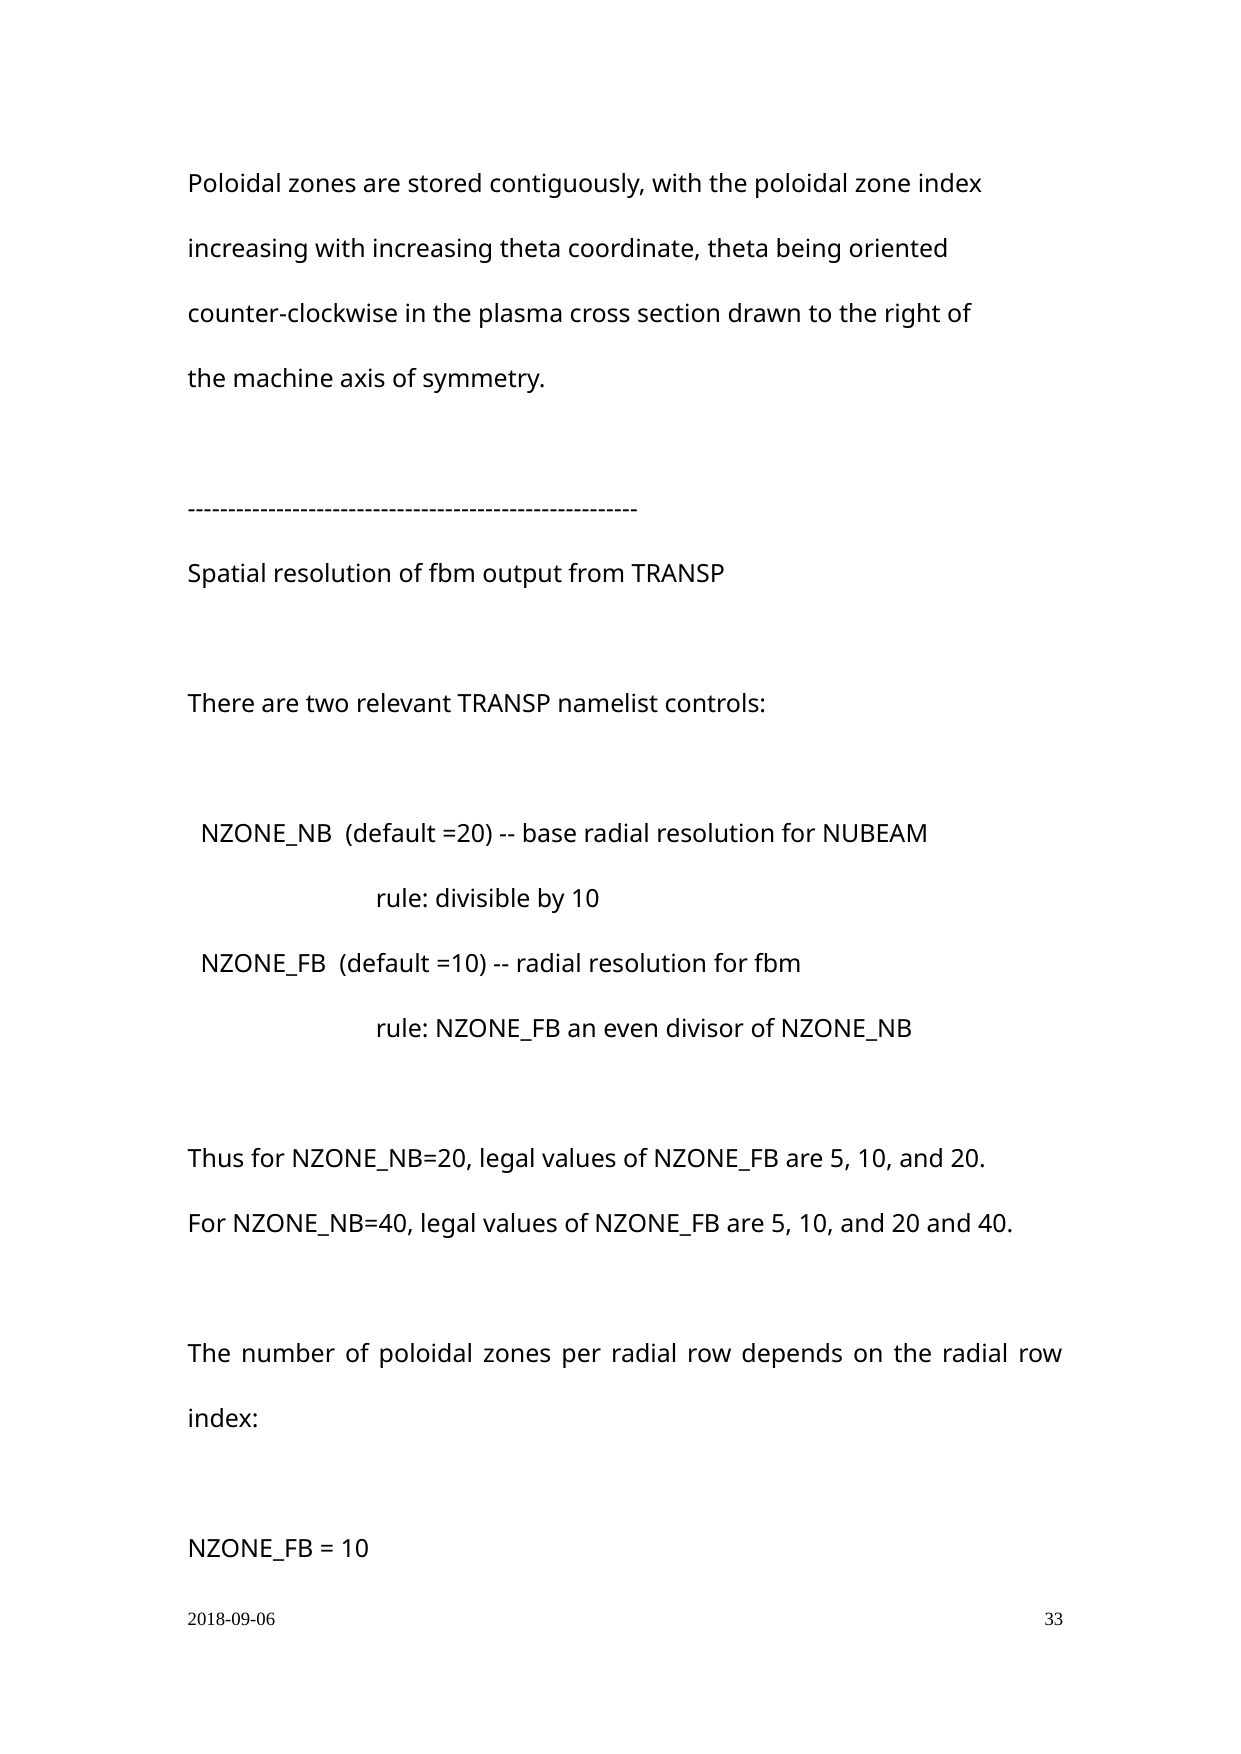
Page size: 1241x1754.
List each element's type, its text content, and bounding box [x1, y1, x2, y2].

text There are two relevant TRANSP namelist controls: [187, 670, 1063, 735]
text rule: divisible by 10 [187, 865, 1063, 930]
text For NZONE_NB=40, legal values of NZONE_FB are 5, 10, and 20 and 40. [187, 1190, 1063, 1255]
text counter-clockwise in the plasma cross section drawn to the right of [187, 280, 1063, 345]
text NZONE_NB (default =20) -- base radial resolution for NUBEAM [187, 800, 1063, 865]
text -------------------------------------------------------- [187, 475, 1063, 540]
text NZONE_FB (default =10) -- radial resolution for fbm [187, 930, 1063, 995]
text Poloidal zones are stored contiguously, with the poloidal zone index [187, 150, 1063, 215]
text the machine axis of symmetry. [187, 345, 1063, 410]
text NZONE_FB = 10 [187, 1515, 1063, 1580]
text increasing with increasing theta coordinate, theta being oriented [187, 215, 1063, 280]
text Spatial resolution of fbm output from TRANSP [187, 540, 1063, 605]
text Thus for NZONE_NB=20, legal values of NZONE_FB are 5, 10, and 20. [187, 1125, 1063, 1190]
text The number of poloidal zones per radial row depends on the radial row index: [187, 1320, 1063, 1450]
text rule: NZONE_FB an even divisor of NZONE_NB [187, 995, 1063, 1060]
